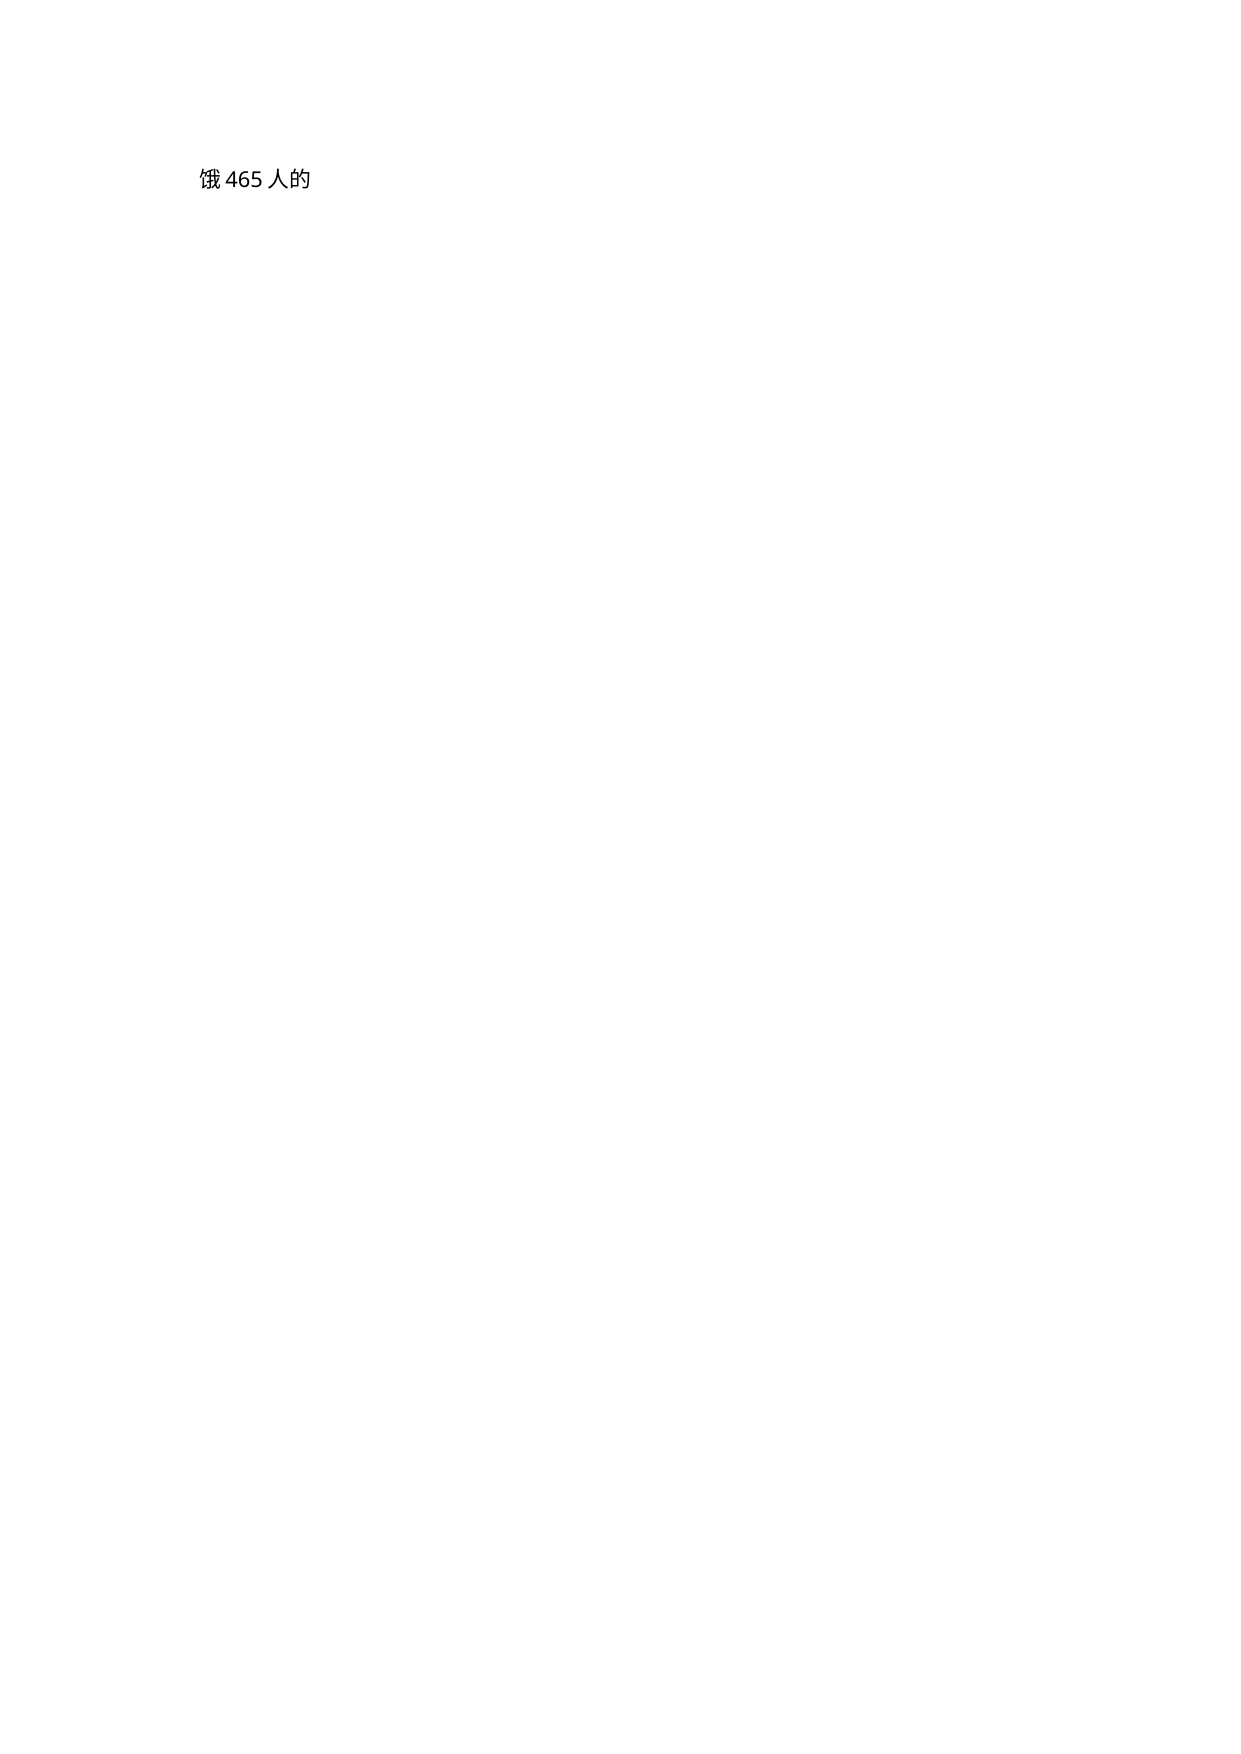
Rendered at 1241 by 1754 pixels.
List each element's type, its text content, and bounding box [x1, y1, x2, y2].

text 饿465人的 [187, 162, 1053, 194]
